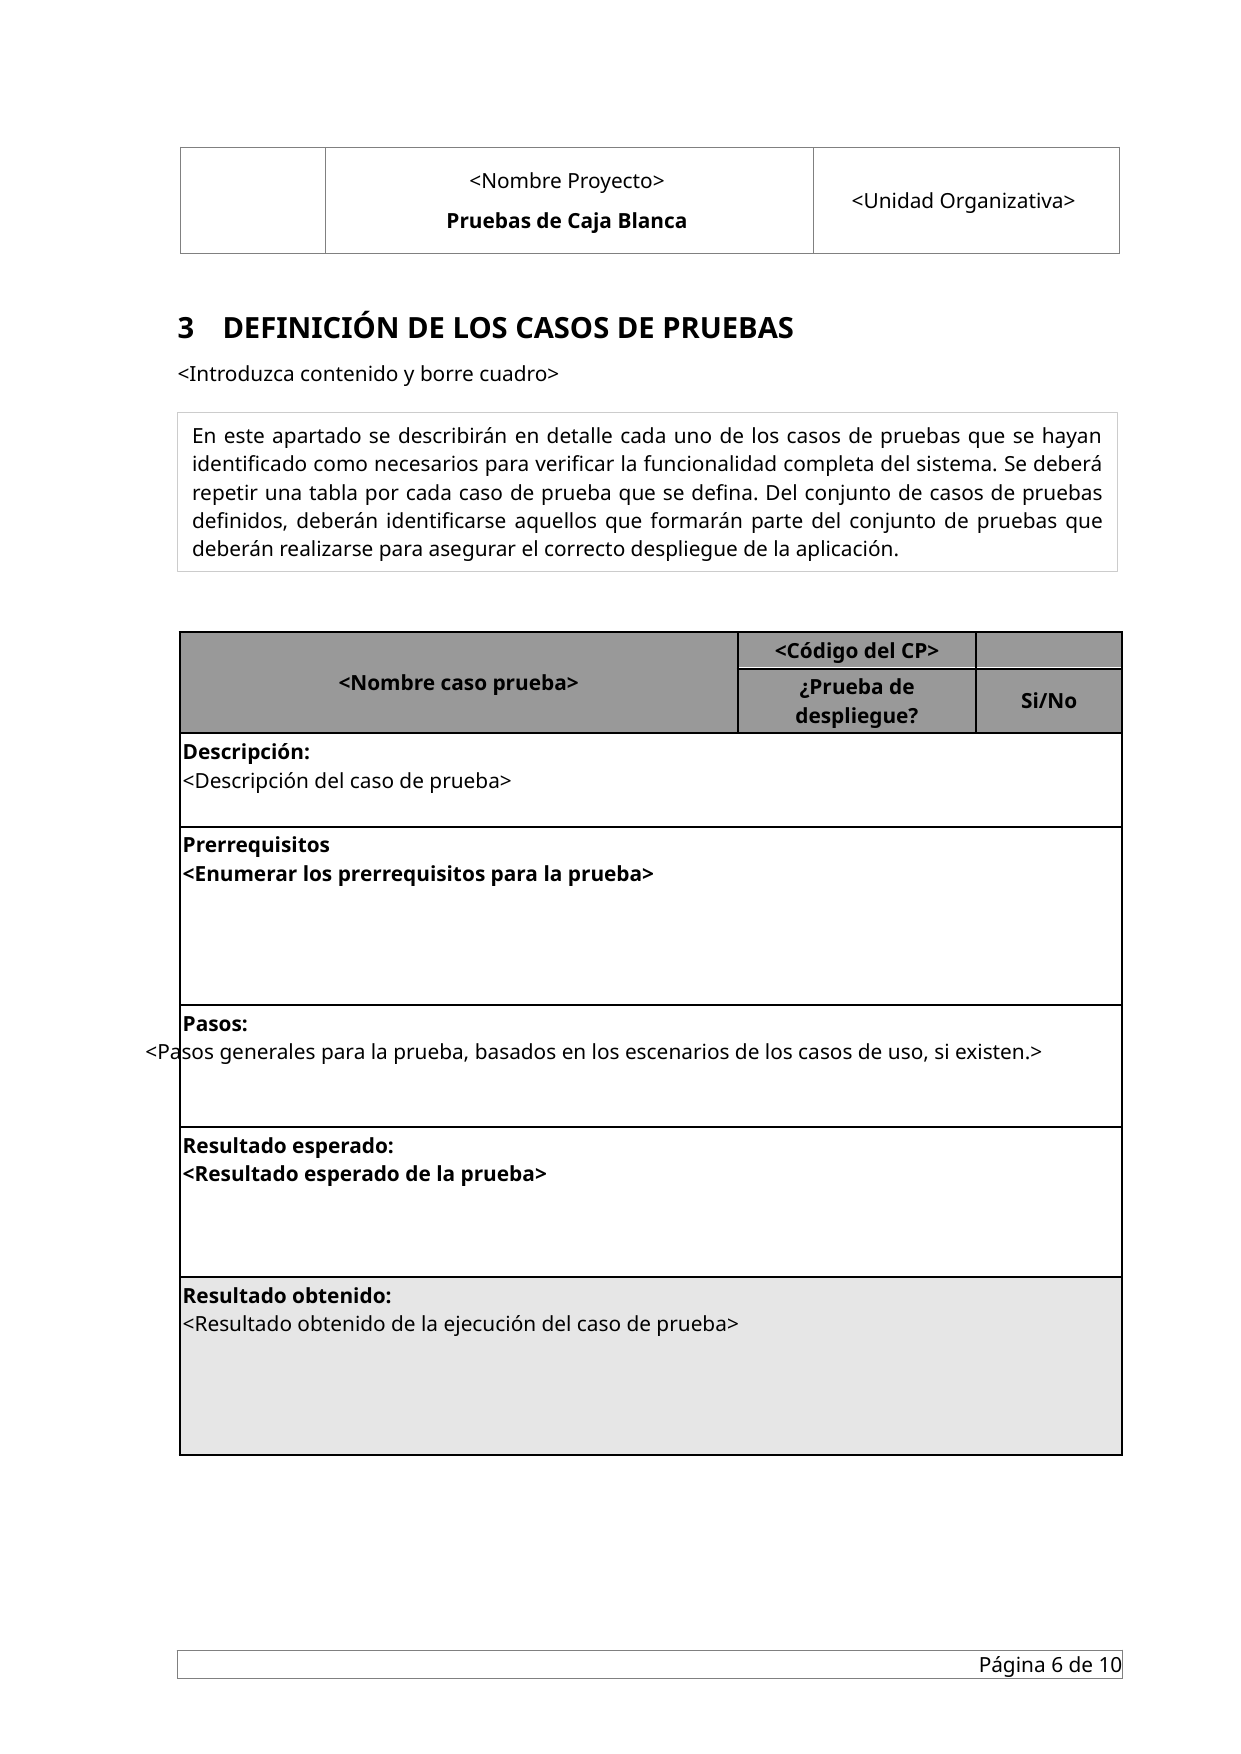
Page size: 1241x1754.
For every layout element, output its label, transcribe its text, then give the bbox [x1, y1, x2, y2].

text <Introduzca contenido y borre cuadro> [177, 359, 1122, 388]
table_header [977, 633, 1121, 667]
table_header <Código del CP> [739, 633, 975, 667]
table_cell Si/No [977, 670, 1121, 732]
table_cell Descripción: <Descripción del caso de prueba> [181, 734, 1121, 826]
table_cell Resultado obtenido: <Resultado obtenido de la ejecución del caso de prueba> [181, 1278, 1121, 1454]
table_header <Nombre caso prueba> [181, 633, 737, 732]
table_cell Prerrequisitos <Enumerar los prerrequisitos para la prueba> [181, 828, 1121, 1004]
table_cell Resultado esperado: <Resultado esperado de la prueba> [181, 1128, 1121, 1276]
table_cell ¿Prueba de despliegue? [739, 670, 975, 732]
subtitle DEFINICIÓN DE LOS CASOS DE PRUEBAS [177, 307, 1122, 347]
table_cell Pasos: <Pasos generales para la prueba, basados en los escenarios de los casos de uso, si existen.> [181, 1006, 1121, 1126]
